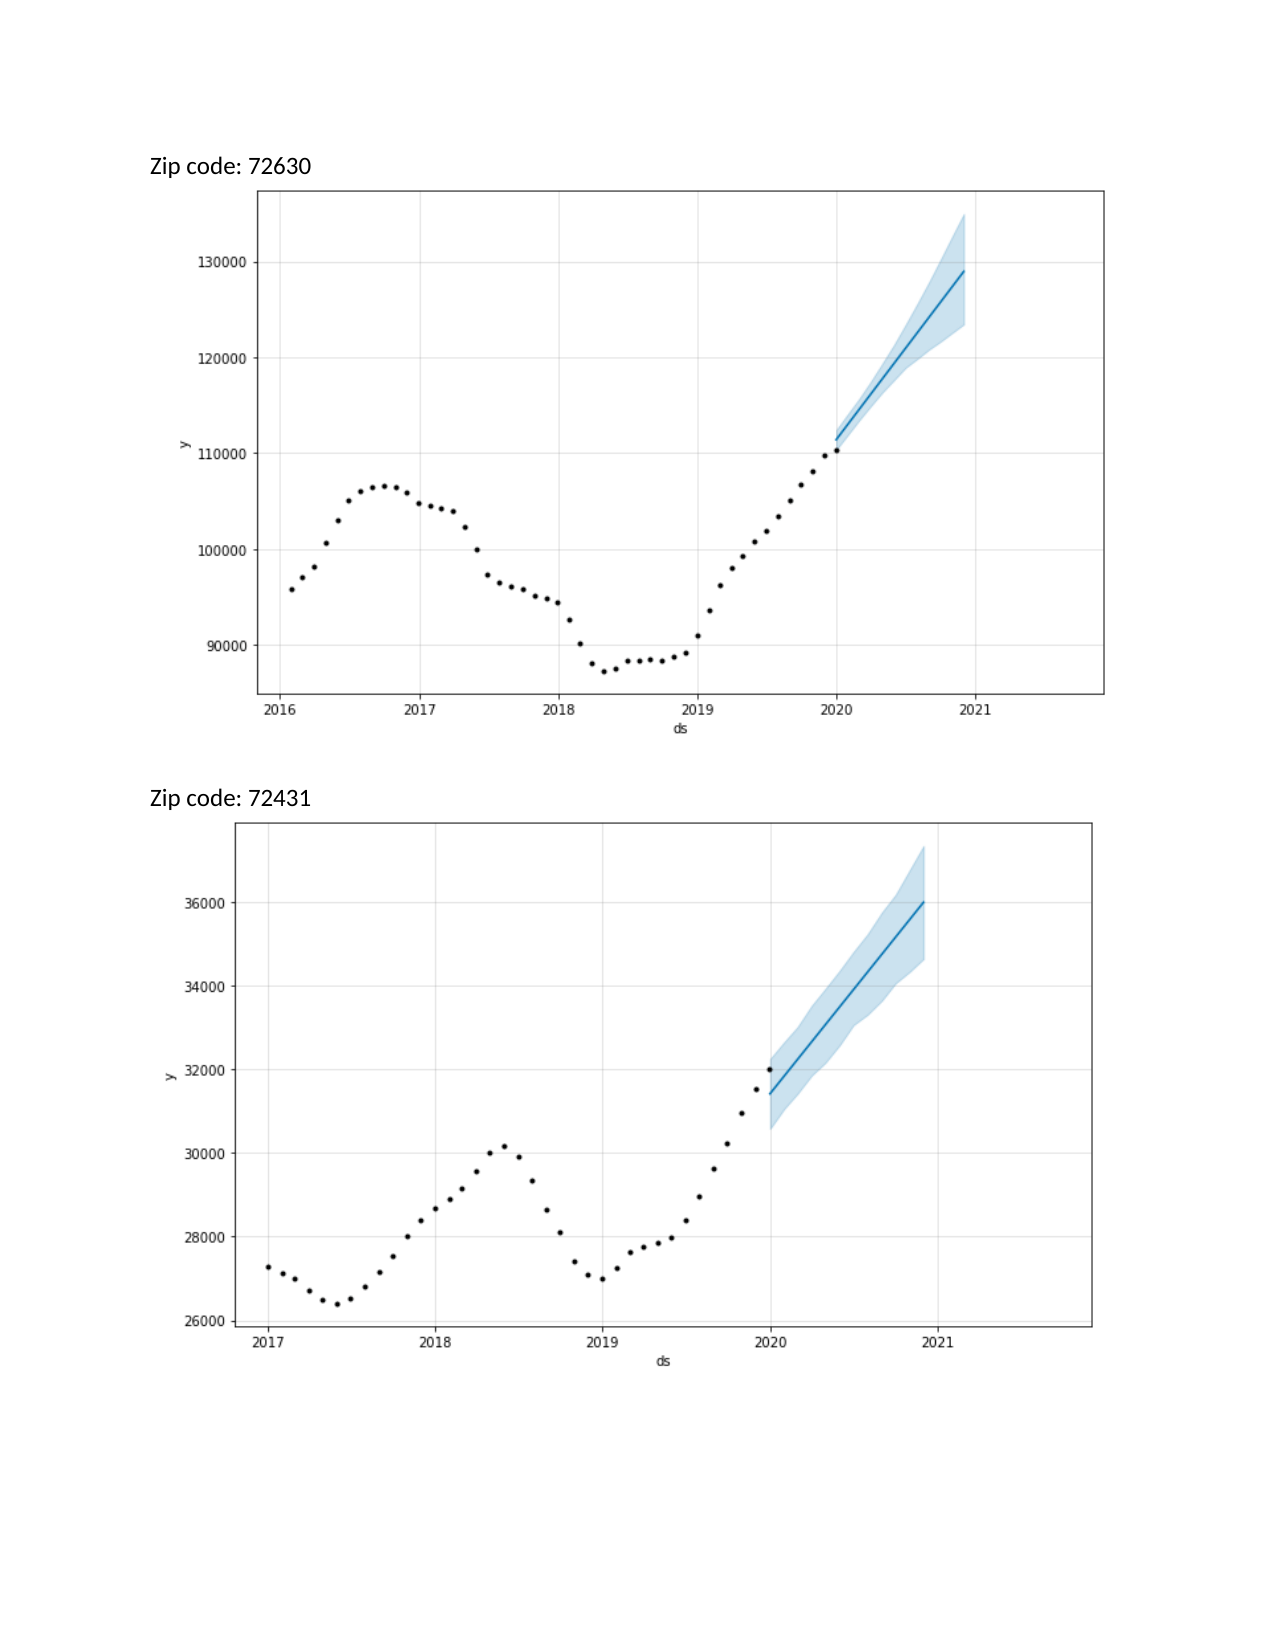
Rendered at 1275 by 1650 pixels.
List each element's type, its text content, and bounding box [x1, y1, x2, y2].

text Zip code: 72431 [150, 782, 1125, 812]
picture [150, 180, 1125, 752]
text Zip code: 72630 [150, 150, 1125, 180]
picture [150, 812, 1125, 1382]
